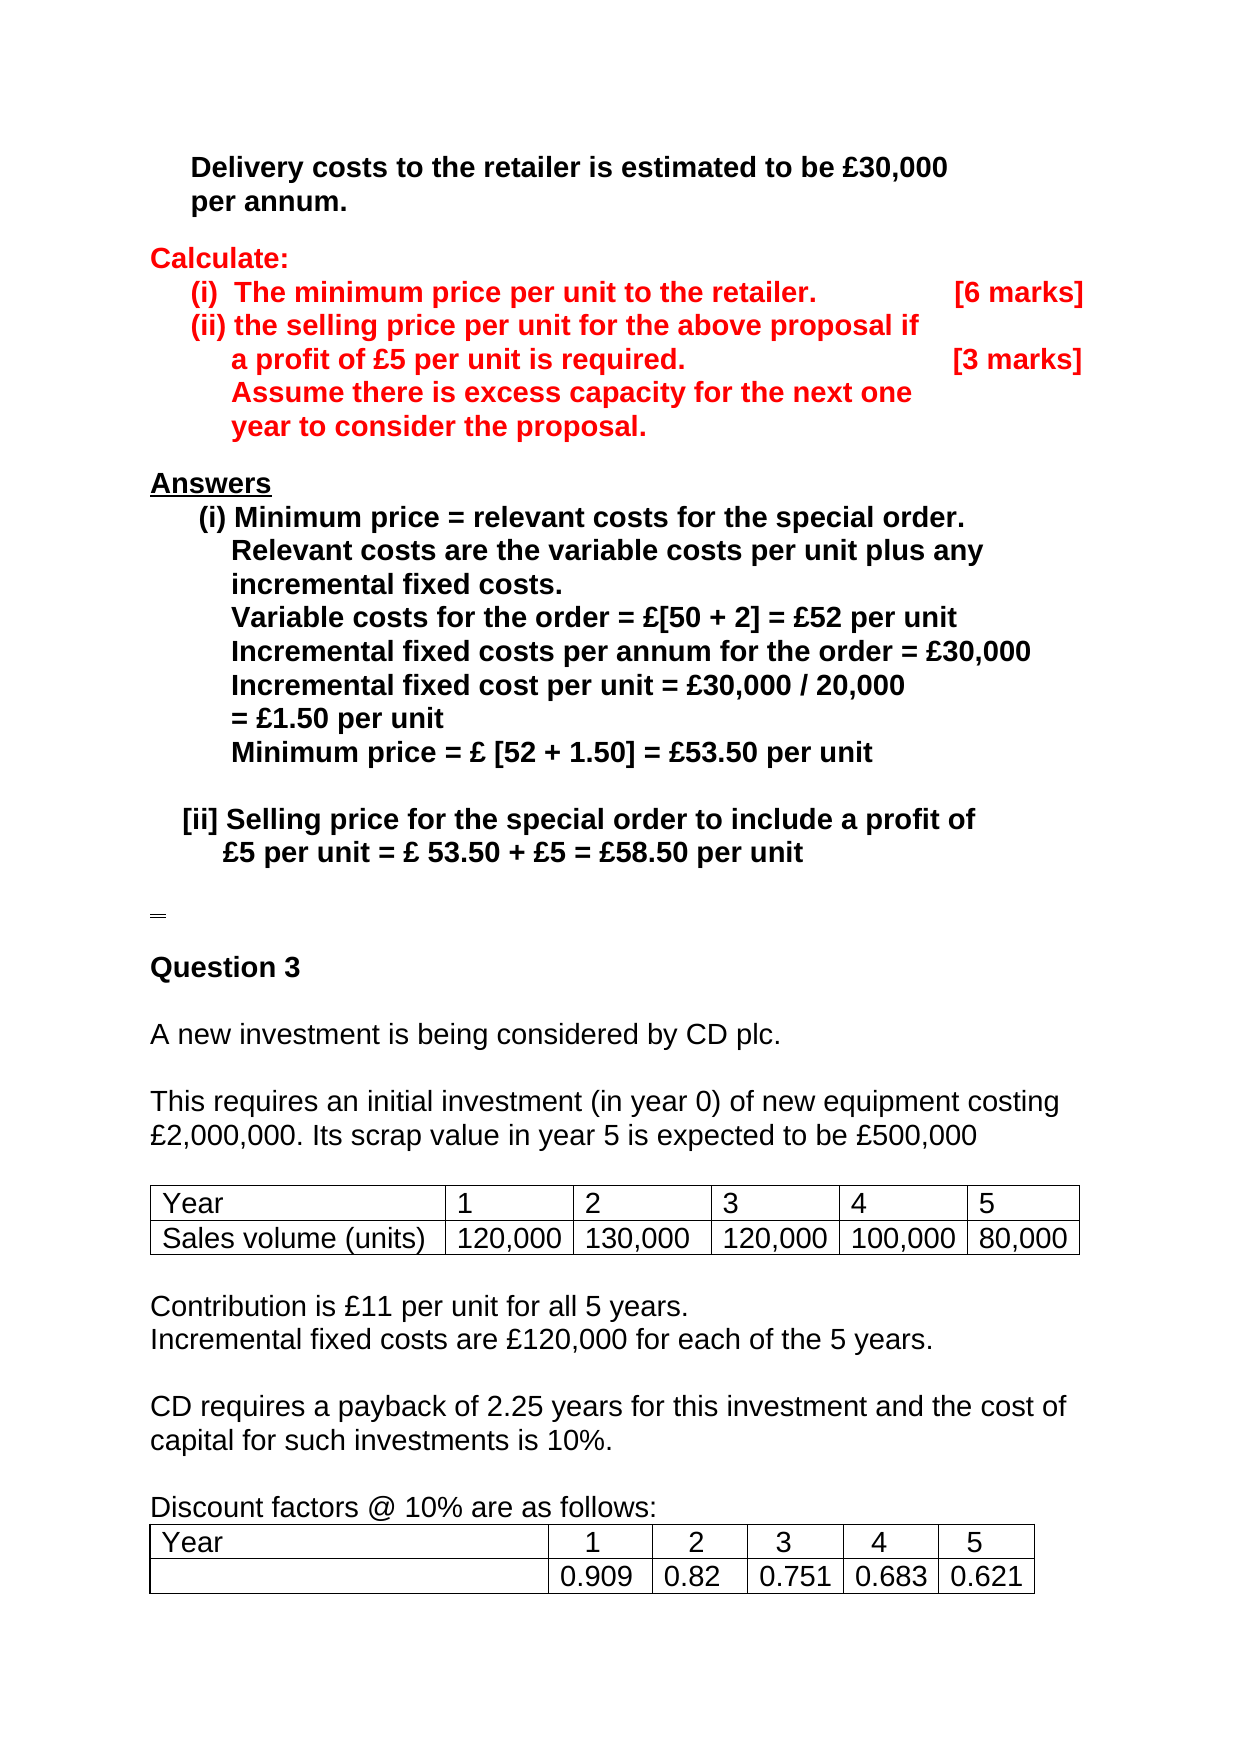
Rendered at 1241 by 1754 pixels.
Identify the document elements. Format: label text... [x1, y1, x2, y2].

text £5 per unit = £ 53.50 + £5 = £58.50 per unit [150, 835, 1090, 869]
text Incremental fixed cost per unit = £30,000 / 20,000 [150, 667, 1090, 701]
text Contribution is £11 per unit for all 5 years. [150, 1289, 1090, 1322]
table_cell 0.909 [549, 1559, 652, 1593]
table_cell 100,000 [840, 1221, 967, 1254]
table_cell 120,000 [446, 1221, 573, 1254]
table_cell 120,000 [712, 1221, 839, 1254]
text Delivery costs to the retailer is estimated to be £30,000 [150, 150, 1090, 183]
text A new investment is being considered by CD plc. [150, 1017, 1090, 1051]
text a profit of £5 per unit is required. [3 marks] [150, 342, 1090, 375]
table_cell 0.621 [939, 1559, 1034, 1593]
table_header 2 [653, 1525, 747, 1558]
table_header Year [151, 1525, 548, 1558]
table_header 4 [844, 1525, 938, 1558]
text Assume there is excess capacity for the next one [150, 375, 1090, 409]
text incremental fixed costs. [150, 567, 1090, 600]
text Calculate: [150, 241, 1090, 274]
table_cell 0.751 [748, 1559, 843, 1593]
table_header 5 [968, 1186, 1079, 1219]
text Question 3 [150, 950, 1090, 984]
table_header 3 [712, 1186, 839, 1219]
table_header 2 [574, 1186, 711, 1219]
table_header Year [151, 1186, 445, 1219]
table_header 1 [446, 1186, 573, 1219]
table_header 5 [939, 1525, 1034, 1558]
table_cell 0.826 [653, 1559, 747, 1593]
text Incremental fixed costs are £120,000 for each of the 5 years. [150, 1322, 1090, 1356]
text CD requires a payback of 2.25 years for this investment and the cost of capital for such investments is 10%. [150, 1389, 1090, 1456]
table_header 1 [549, 1525, 652, 1558]
text (i) Minimum price = relevant costs for the special order. [150, 500, 1090, 533]
text [ii] Selling price for the special order to include a profit of [150, 802, 1090, 835]
text Relevant costs are the variable costs per unit plus any [150, 533, 1090, 567]
text Answers [150, 466, 1090, 500]
text Incremental fixed costs per annum for the order = £30,000 [150, 634, 1090, 667]
text year to consider the proposal. [150, 409, 1090, 442]
table_cell 0.683 [844, 1559, 938, 1593]
text = £1.50 per unit [150, 701, 1090, 734]
text (ii) the selling price per unit for the above proposal if [150, 308, 1090, 342]
table_header 3 [748, 1525, 843, 1558]
text This requires an initial investment (in year 0) of new equipment costing £2,000,000. Its scrap value in year 5 is expected to be £500,000 [150, 1084, 1090, 1151]
text Variable costs for the order = £[50 + 2] = £52 per unit [150, 600, 1090, 634]
table_cell 130,000 [574, 1221, 711, 1254]
text Minimum price = £ [52 + 1.50] = £53.50 per unit [150, 734, 1090, 768]
text per annum. [150, 183, 1090, 217]
text (i) The minimum price per unit to the retailer. [6 marks] [150, 274, 1090, 308]
table_cell [151, 1559, 548, 1593]
table_cell Sales volume (units) [151, 1221, 445, 1254]
table_cell 80,000 [968, 1221, 1079, 1254]
table_header 4 [840, 1186, 967, 1219]
text Discount factors @ 10% are as follows: [150, 1490, 1090, 1523]
